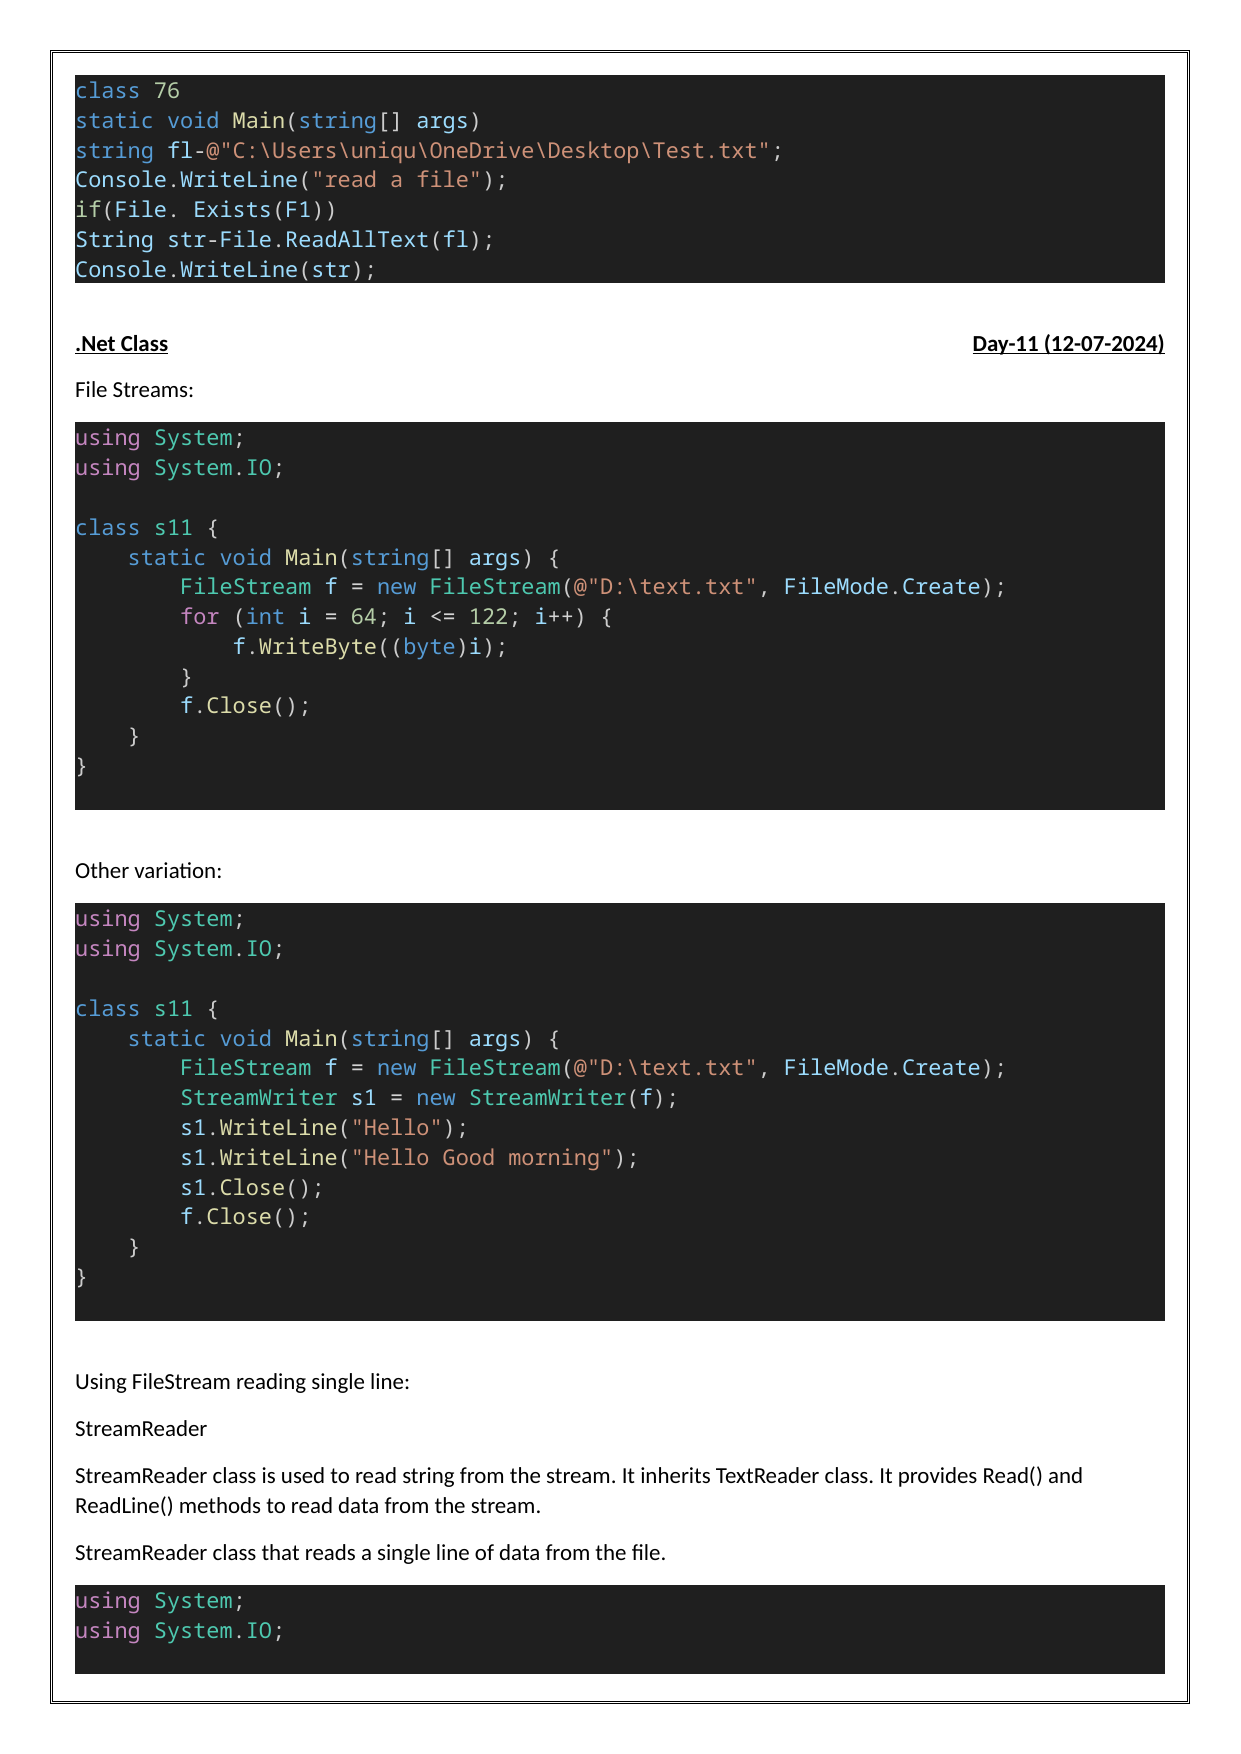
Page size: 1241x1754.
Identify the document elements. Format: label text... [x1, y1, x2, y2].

text class 76 [75, 75, 1165, 105]
text s1.WriteLine("Hello"); [75, 1112, 1165, 1142]
text FileStream f = new FileStream(@"D:\text.txt", FileMode.Create); [75, 1052, 1165, 1082]
text using System; [75, 903, 1165, 933]
text f.WriteByte((byte)i); [75, 631, 1165, 661]
text StreamReader class that reads a single line of data from the file. [75, 1538, 1165, 1566]
text string fl-@"C:\Users\uniqu\OneDrive\Desktop\Test.txt"; [75, 134, 1165, 164]
text static void Main(string[] args) [75, 105, 1165, 134]
text StreamWriter s1 = new StreamWriter(f); [75, 1082, 1165, 1112]
text if(File. Exists(F1)) [75, 194, 1165, 224]
text using System.IO; [75, 452, 1165, 482]
text s1.Close(); [75, 1172, 1165, 1201]
text StreamReader class is used to read string from the stream. It inherits TextReader class. It provides Read() and ReadLine() methods to read data from the stream. [75, 1461, 1165, 1519]
text static void Main(string[] args) { [75, 1023, 1165, 1052]
text FileStream f = new FileStream(@"D:\text.txt", FileMode.Create); [75, 571, 1165, 601]
text File Streams: [75, 376, 1165, 403]
text } [75, 1261, 1165, 1291]
text static void Main(string[] args) { [75, 542, 1165, 571]
text Using FileStream reading single line: [75, 1367, 1165, 1395]
text using System; [75, 1585, 1165, 1615]
text Console.WriteLine("read a file"); [75, 164, 1165, 194]
text s1.WriteLine("Hello Good morning"); [75, 1142, 1165, 1172]
text } [75, 1231, 1165, 1261]
text StreamReader [75, 1414, 1165, 1442]
text Other variation: [75, 857, 1165, 884]
text using System.IO; [75, 933, 1165, 963]
text class s11 { [75, 512, 1165, 542]
text } [75, 720, 1165, 750]
text f.Close(); [75, 1201, 1165, 1231]
text String str-File.ReadAllText(fl); [75, 224, 1165, 254]
text f.Close(); [75, 691, 1165, 720]
text .Net Class Day-11 (12-07-2024) [75, 329, 1165, 357]
text for (int i = 64; i <= 122; i++) { [75, 601, 1165, 631]
text } [75, 750, 1165, 780]
text } [75, 661, 1165, 691]
text Console.WriteLine(str); [75, 254, 1165, 283]
text using System.IO; [75, 1615, 1165, 1645]
text using System; [75, 422, 1165, 452]
text class s11 { [75, 993, 1165, 1023]
